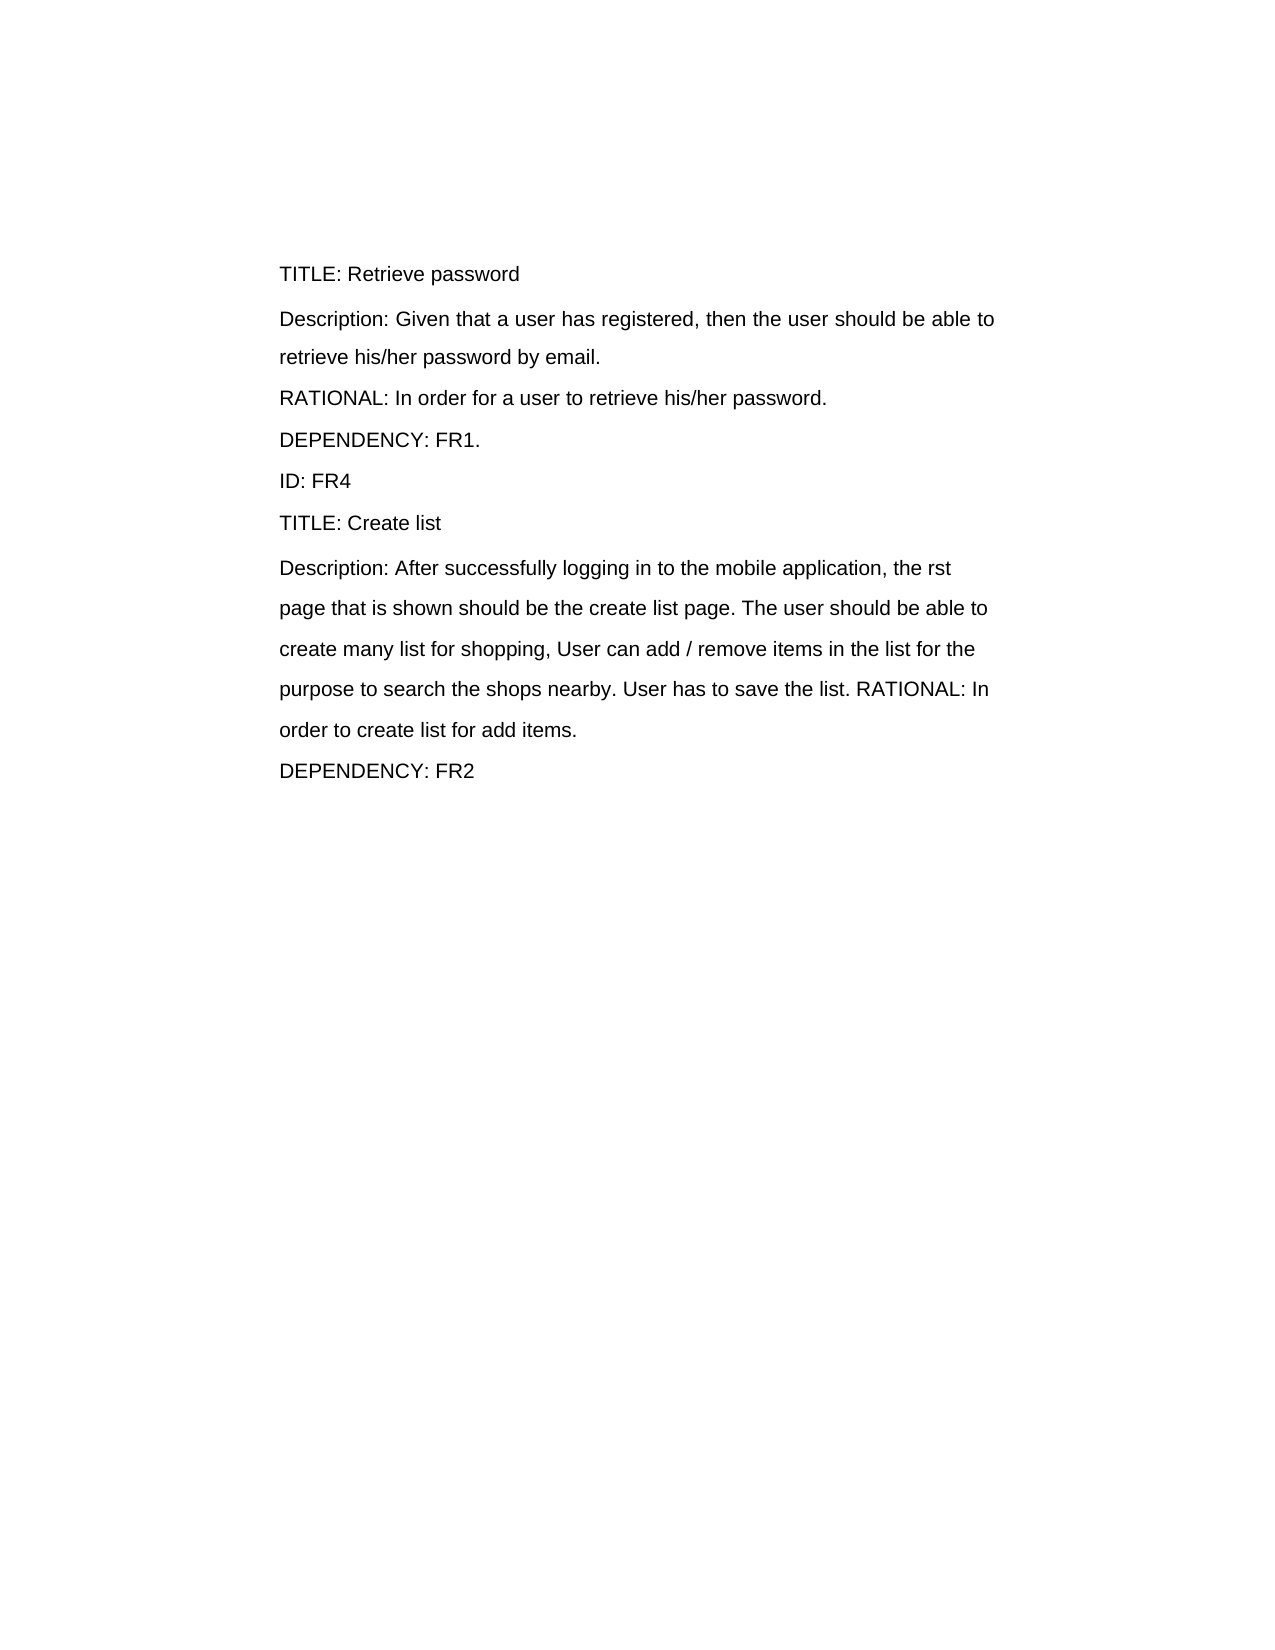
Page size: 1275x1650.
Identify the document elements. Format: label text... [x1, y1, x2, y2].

text TITLE: Create list [279, 511, 1125, 535]
text DEPENDENCY: FR2 [279, 759, 1125, 783]
text ID: FR4 [279, 469, 1125, 493]
text Description: After successfully logging in to the mobile application, the rst page that is shown should be the create list page. The user should be able to create many list for shopping, User can add / remove items in the list for the purpose to search the shops nearby. User has to save the list. RATIONAL: In order to create list for add items. [279, 556, 996, 741]
text TITLE: Retrieve password [279, 262, 1125, 286]
text DEPENDENCY: FR1. [279, 428, 1125, 452]
text Description: Given that a user has registered, then the user should be able to retrieve his/her password by email. [279, 307, 996, 368]
text RATIONAL: In order for a user to retrieve his/her password. [279, 386, 1125, 410]
